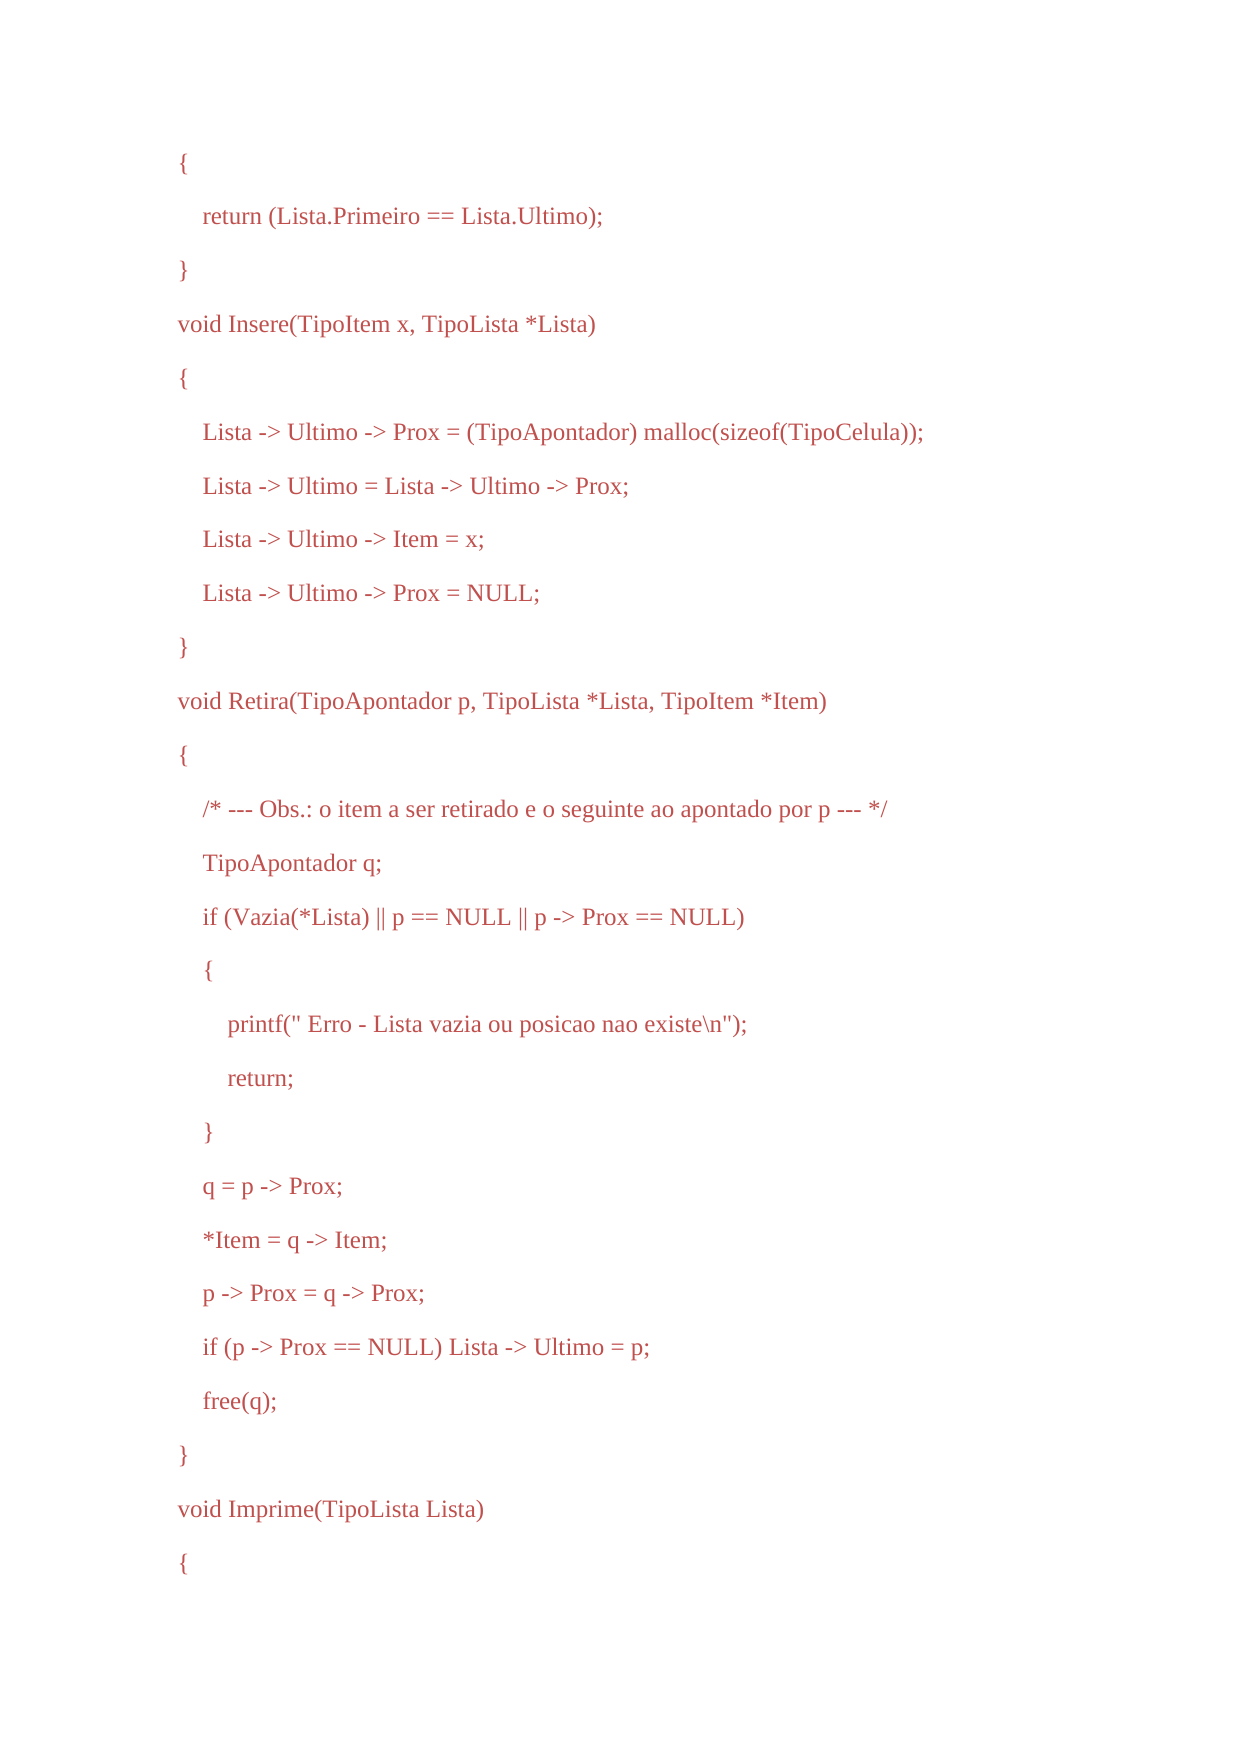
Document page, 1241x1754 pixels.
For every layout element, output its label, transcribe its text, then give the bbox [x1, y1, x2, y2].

text return (Lista.Primeiro == Lista.Ultimo); [177, 201, 1063, 230]
text if (p -> Prox == NULL) Lista -> Ultimo = p; [177, 1332, 1063, 1361]
text { [177, 955, 1063, 984]
text Lista -> Ultimo -> Prox = NULL; [177, 578, 1063, 607]
text free(q); [177, 1386, 1063, 1415]
text TipoApontador q; [177, 848, 1063, 876]
text printf(" Erro - Lista vazia ou posicao nao existe\n"); [177, 1009, 1063, 1038]
text Lista -> Ultimo -> Prox = (TipoApontador) malloc(sizeof(TipoCelula)); [177, 417, 1063, 446]
text { [177, 148, 1063, 176]
text { [177, 363, 1063, 392]
text } [177, 1440, 1063, 1469]
text } [177, 1117, 1063, 1146]
text Lista -> Ultimo = Lista -> Ultimo -> Prox; [177, 471, 1063, 499]
text { [177, 740, 1063, 769]
text void Imprime(TipoLista Lista) [177, 1494, 1063, 1523]
text /* --- Obs.: o item a ser retirado e o seguinte ao apontado por p --- */ [177, 794, 1063, 823]
text void Retira(TipoApontador p, TipoLista *Lista, TipoItem *Item) [177, 686, 1063, 715]
text } [177, 255, 1063, 284]
text q = p -> Prox; [177, 1171, 1063, 1199]
text p -> Prox = q -> Prox; [177, 1278, 1063, 1307]
text if (Vazia(*Lista) || p == NULL || p -> Prox == NULL) [177, 902, 1063, 930]
text void Insere(TipoItem x, TipoLista *Lista) [177, 309, 1063, 338]
text { [177, 1548, 1063, 1577]
text *Item = q -> Item; [177, 1225, 1063, 1253]
text } [177, 632, 1063, 661]
text Lista -> Ultimo -> Item = x; [177, 524, 1063, 553]
text return; [177, 1063, 1063, 1092]
